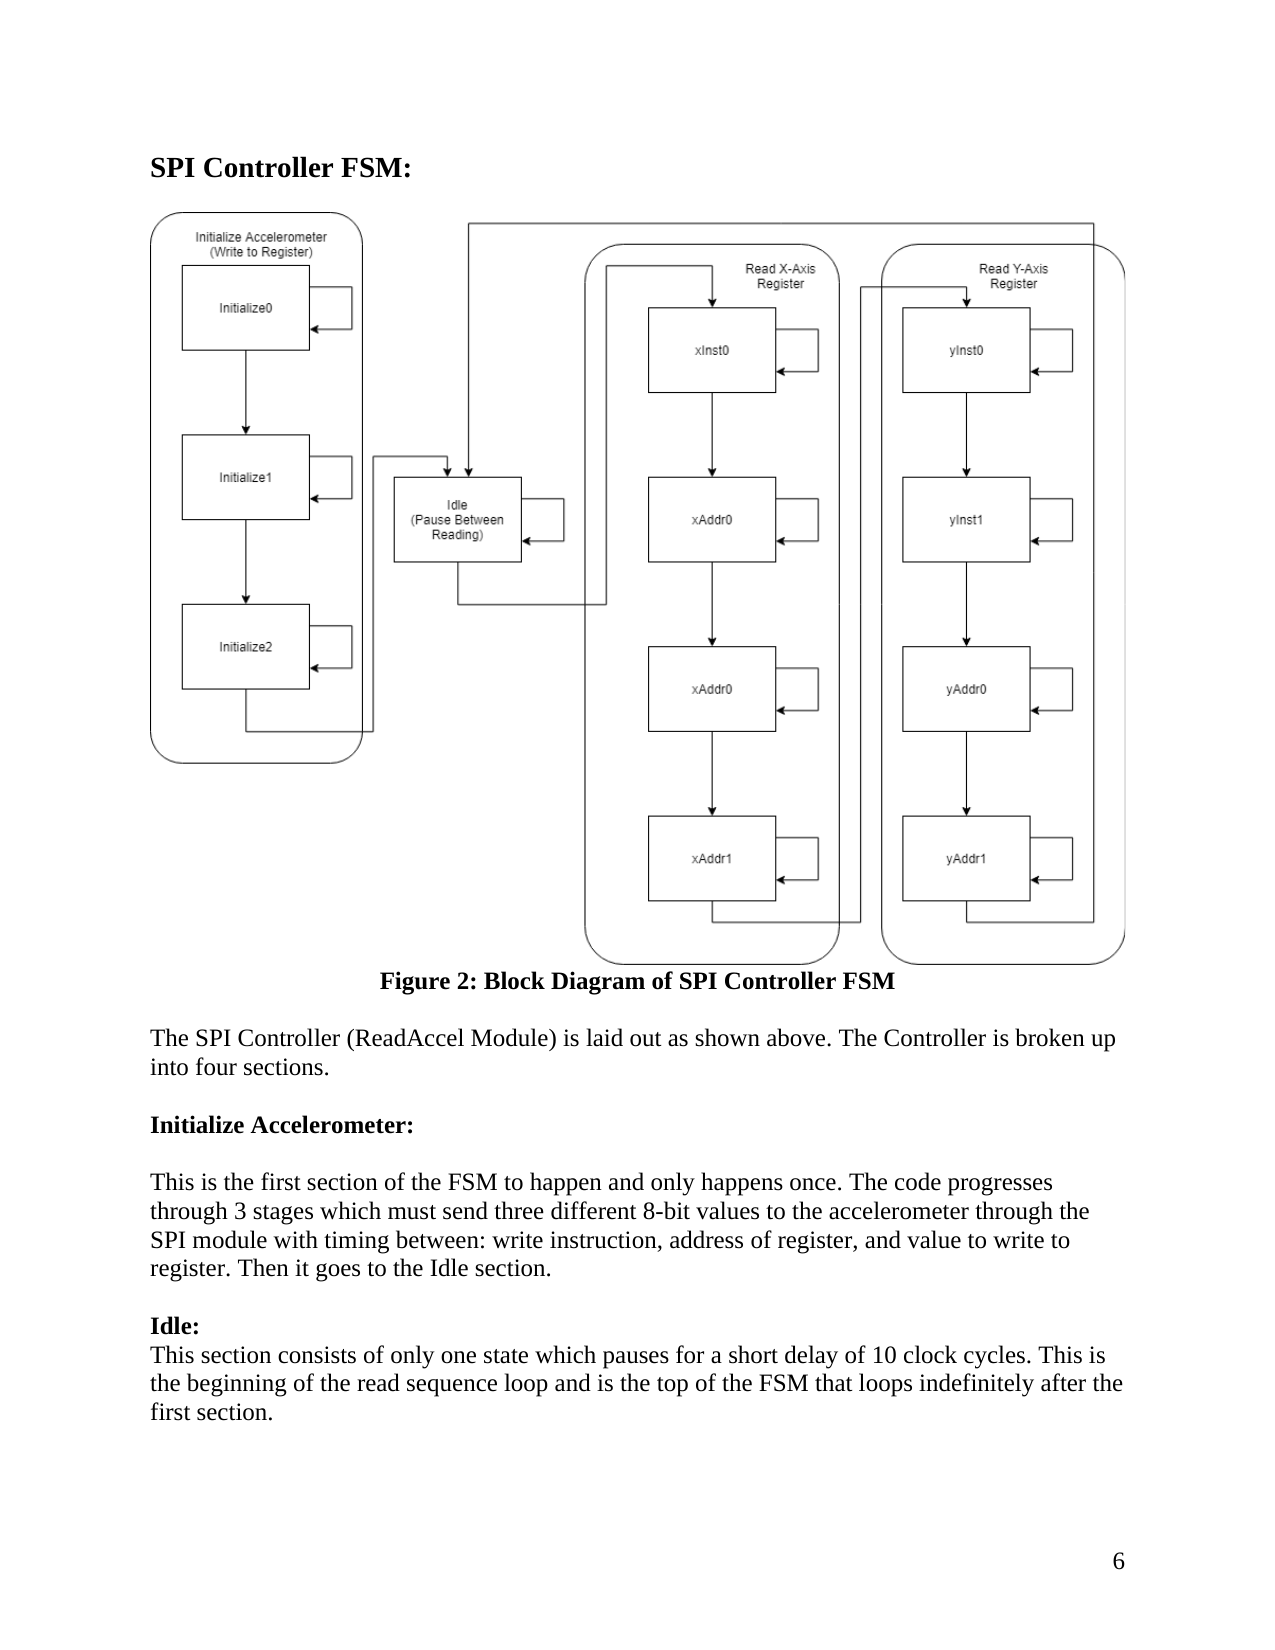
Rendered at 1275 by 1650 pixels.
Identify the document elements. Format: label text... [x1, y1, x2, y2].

text SPI Controller FSM: [150, 150, 1125, 183]
text This is the first section of the FSM to happen and only happens once. The code progresses through 3 stages which must send three different 8-bit values to the accelerometer through the SPI module with timing between: write instruction, address of register, and value to write to register. Then it goes to the Idle section. [150, 1167, 1125, 1282]
text This section consists of only one state which pauses for a short delay of 10 clock cycles. This is the beginning of the read sequence loop and is the top of the FSM that loops indefinitely after the first section. [150, 1340, 1125, 1426]
text Figure 2: Block Diagram of SPI Controller FSM [150, 966, 1125, 995]
text Idle: [150, 1311, 1125, 1340]
text The SPI Controller (ReadAccel Module) is laid out as shown above. The Controller is broken up into four sections. [150, 1023, 1125, 1081]
picture [150, 212, 1125, 966]
text Initialize Accelerometer: [150, 1110, 1125, 1138]
